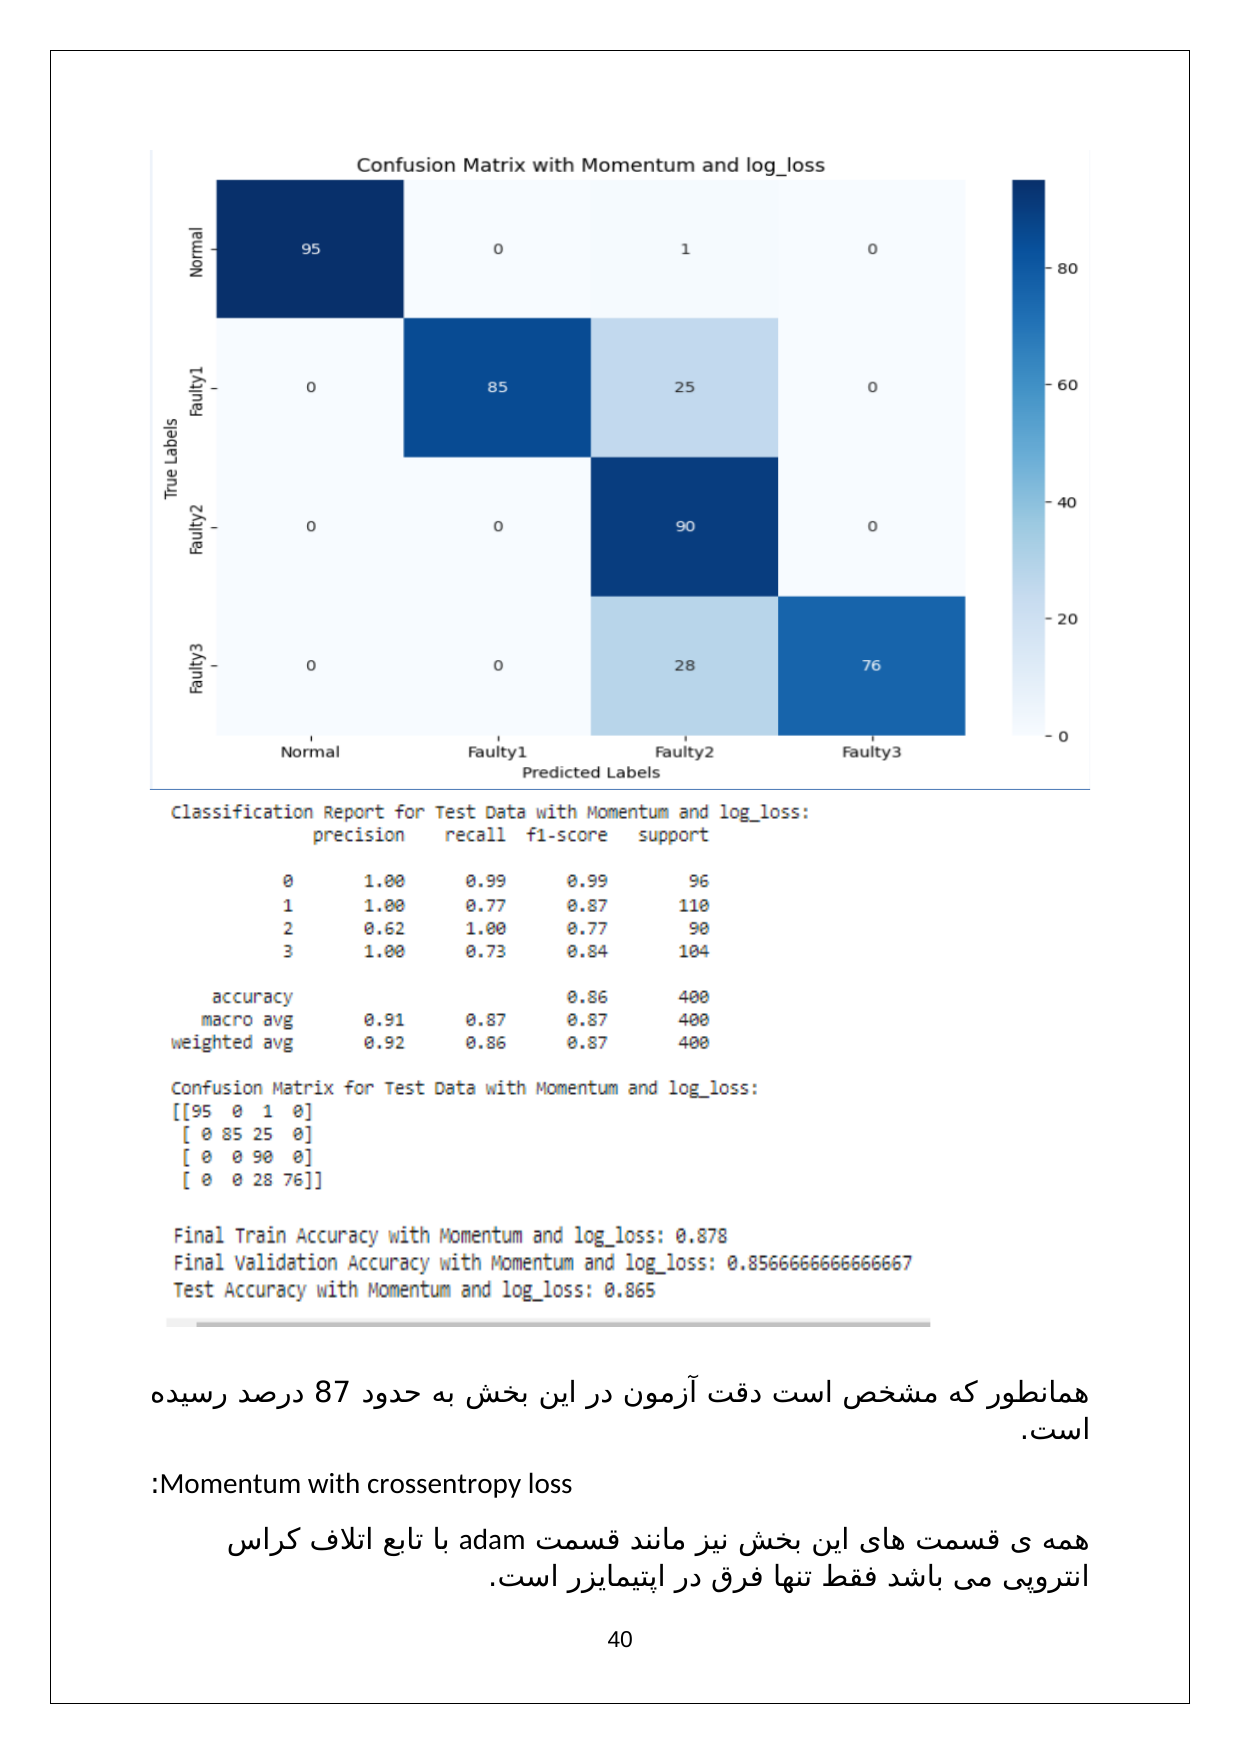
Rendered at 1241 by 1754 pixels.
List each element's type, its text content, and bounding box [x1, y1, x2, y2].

text همانطور که مشخص است دقت آزمون در این بخش به حدود 87 درصد رسیده است. [150, 1376, 1090, 1446]
picture [149, 1209, 931, 1327]
text Momentum with crossentropy loss: [150, 1466, 1090, 1501]
picture [149, 150, 1091, 790]
picture [149, 796, 815, 1202]
text همه ی قسمت های این بخش نیز مانند قسمت adam با تابع اتلاف کراس انتروپی می باشد فقط تنها فرق در اپتیمایزر است. [150, 1521, 1090, 1593]
